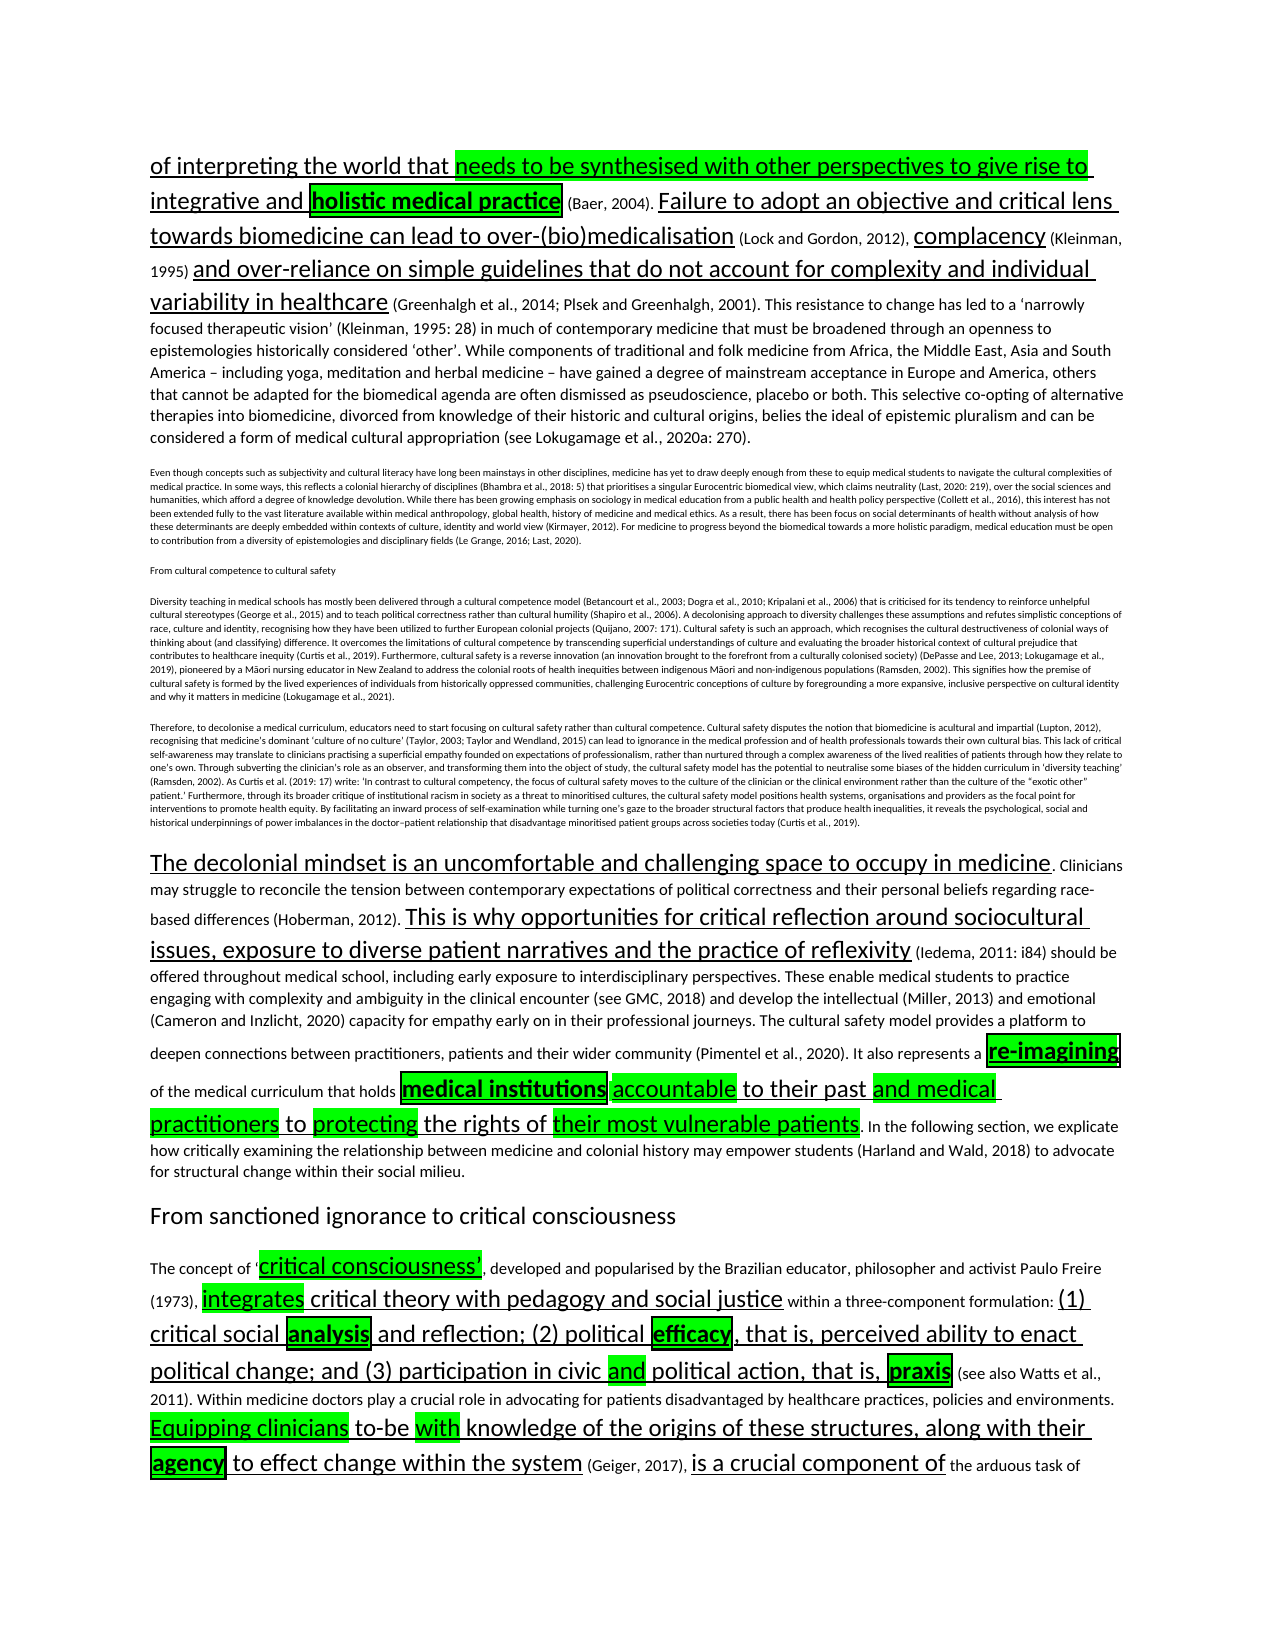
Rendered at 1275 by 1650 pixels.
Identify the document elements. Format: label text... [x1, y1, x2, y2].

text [150, 150, 1125, 448]
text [150, 1250, 1125, 1480]
text Even though concepts such as subjectivity and cultural literacy have long been mainstays in other disciplines, medicine has yet to draw deeply enough from these to equip medical students to navigate the cultural complexities of medical practice. In some ways, this reflects a colonial hierarchy of disciplines (Bhambra et al., 2018: 5) that prioritises a singular Eurocentric biomedical view, which claims neutrality (Last, 2020: 219), over the social sciences and humanities, which afford a degree of knowledge devolution. While there has been growing emphasis on sociology in medical education from a public health and health policy perspective (Collett et al., 2016), this interest has not been extended fully to the vast literature available within medical anthropology, global health, history of medicine and medical ethics. As a result, there has been focus on social determinants of health without analysis of how these determinants are deeply embedded within contexts of culture, identity and world view (Kirmayer, 2012). For medicine to progress beyond the biomedical towards a more holistic paradigm, medical education must be open to contribution from a diversity of epistemologies and disciplinary fields (Le Grange, 2016; Last, 2020). [150, 466, 1125, 547]
text From sanctioned ignorance to critical consciousness [150, 1200, 1125, 1231]
text Diversity teaching in medical schools has mostly been delivered through a cultural competence model (Betancourt et al., 2003; Dogra et al., 2010; Kripalani et al., 2006) that is criticised for its tendency to reinforce unhelpful cultural stereotypes (George et al., 2015) and to teach political correctness rather than cultural humility (Shapiro et al., 2006). A decolonising approach to diversity challenges these assumptions and refutes simplistic conceptions of race, culture and identity, recognising how they have been utilized to further European colonial projects (Quijano, 2007: 171). Cultural safety is such an approach, which recognises the cultural destructiveness of colonial ways of thinking about (and classifying) difference. It overcomes the limitations of cultural competence by transcending superficial understandings of culture and evaluating the broader historical context of cultural prejudice that contributes to healthcare inequity (Curtis et al., 2019). Furthermore, cultural safety is a reverse innovation (an innovation brought to the forefront from a culturally colonised society) (DePasse and Lee, 2013; Lokugamage et al., 2019), pioneered by a Māori nursing educator in New Zealand to address the colonial roots of health inequities between indigenous Māori and non-indigenous populations (Ramsden, 2002). This signifies how the premise of cultural safety is formed by the lived experiences of individuals from historically oppressed communities, challenging Eurocentric conceptions of culture by foregrounding a more expansive, inclusive perspective on cultural identity and why it matters in medicine (Lokugamage et al., 2021). [150, 595, 1125, 703]
text The decolonial mindset is an uncomfortable and challenging space to occupy in medicine. Clinicians may struggle to reconcile the tension between contemporary expectations of political correctness and their personal beliefs regarding race-based differences (Hoberman, 2012). This is why opportunities for critical reflection around sociocultural issues, exposure to diverse patient narratives and the practice of reflexivity (Iedema, 2011: i84) should be offered throughout medical school, including early exposure to interdisciplinary perspectives. These enable medical students to practice engaging with complexity and ambiguity in the clinical encounter (see GMC, 2018) and develop the intellectual (Miller, 2013) and emotional (Cameron and Inzlicht, 2020) capacity for empathy early on in their professional journeys. The cultural safety model provides a platform to deepen connections between practitioners, patients and their wider community (Pimentel et al., 2020). It also represents a re-imagining of the medical curriculum that holds medical institutions accountable to their past and medical practitioners to protecting the rights of their most vulnerable patients. In the following section, we explicate how critically examining the relationship between medicine and colonial history may empower students (Harland and Wald, 2018) to advocate for structural change within their social milieu. [150, 847, 1125, 1182]
